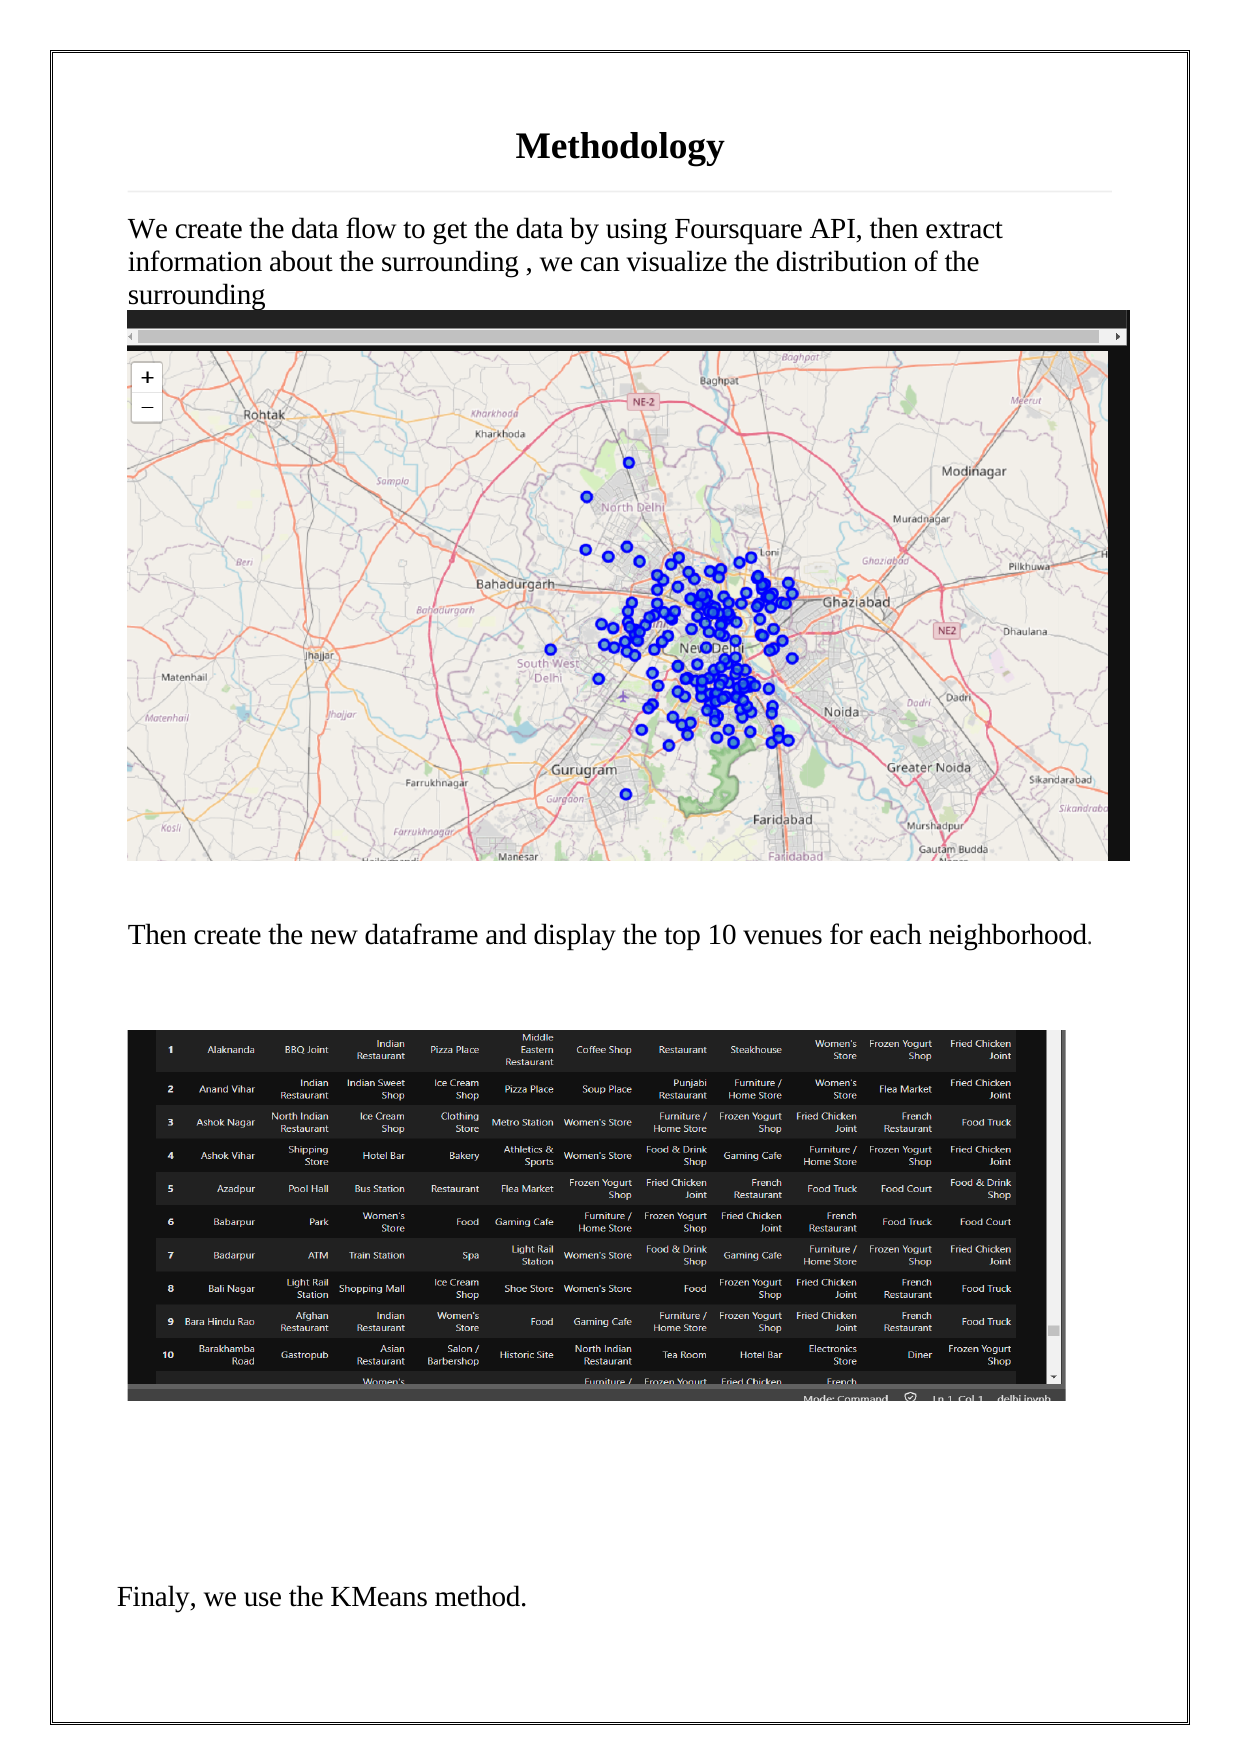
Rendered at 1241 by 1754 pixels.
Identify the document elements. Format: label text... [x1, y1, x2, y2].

text Then create the new dataframe and display the top 10 venues for each neighborhood. [128, 918, 1104, 951]
picture [127, 310, 1130, 861]
text We create the data ﬂow to get the data by using Foursquare API, then extract information about the surrounding , we can visualize the distribution of the surrounding [128, 187, 1123, 310]
text Finaly, we use the KMeans method. [117, 1580, 1104, 1613]
text Methodology [117, 125, 1123, 167]
picture [127, 1030, 1066, 1401]
